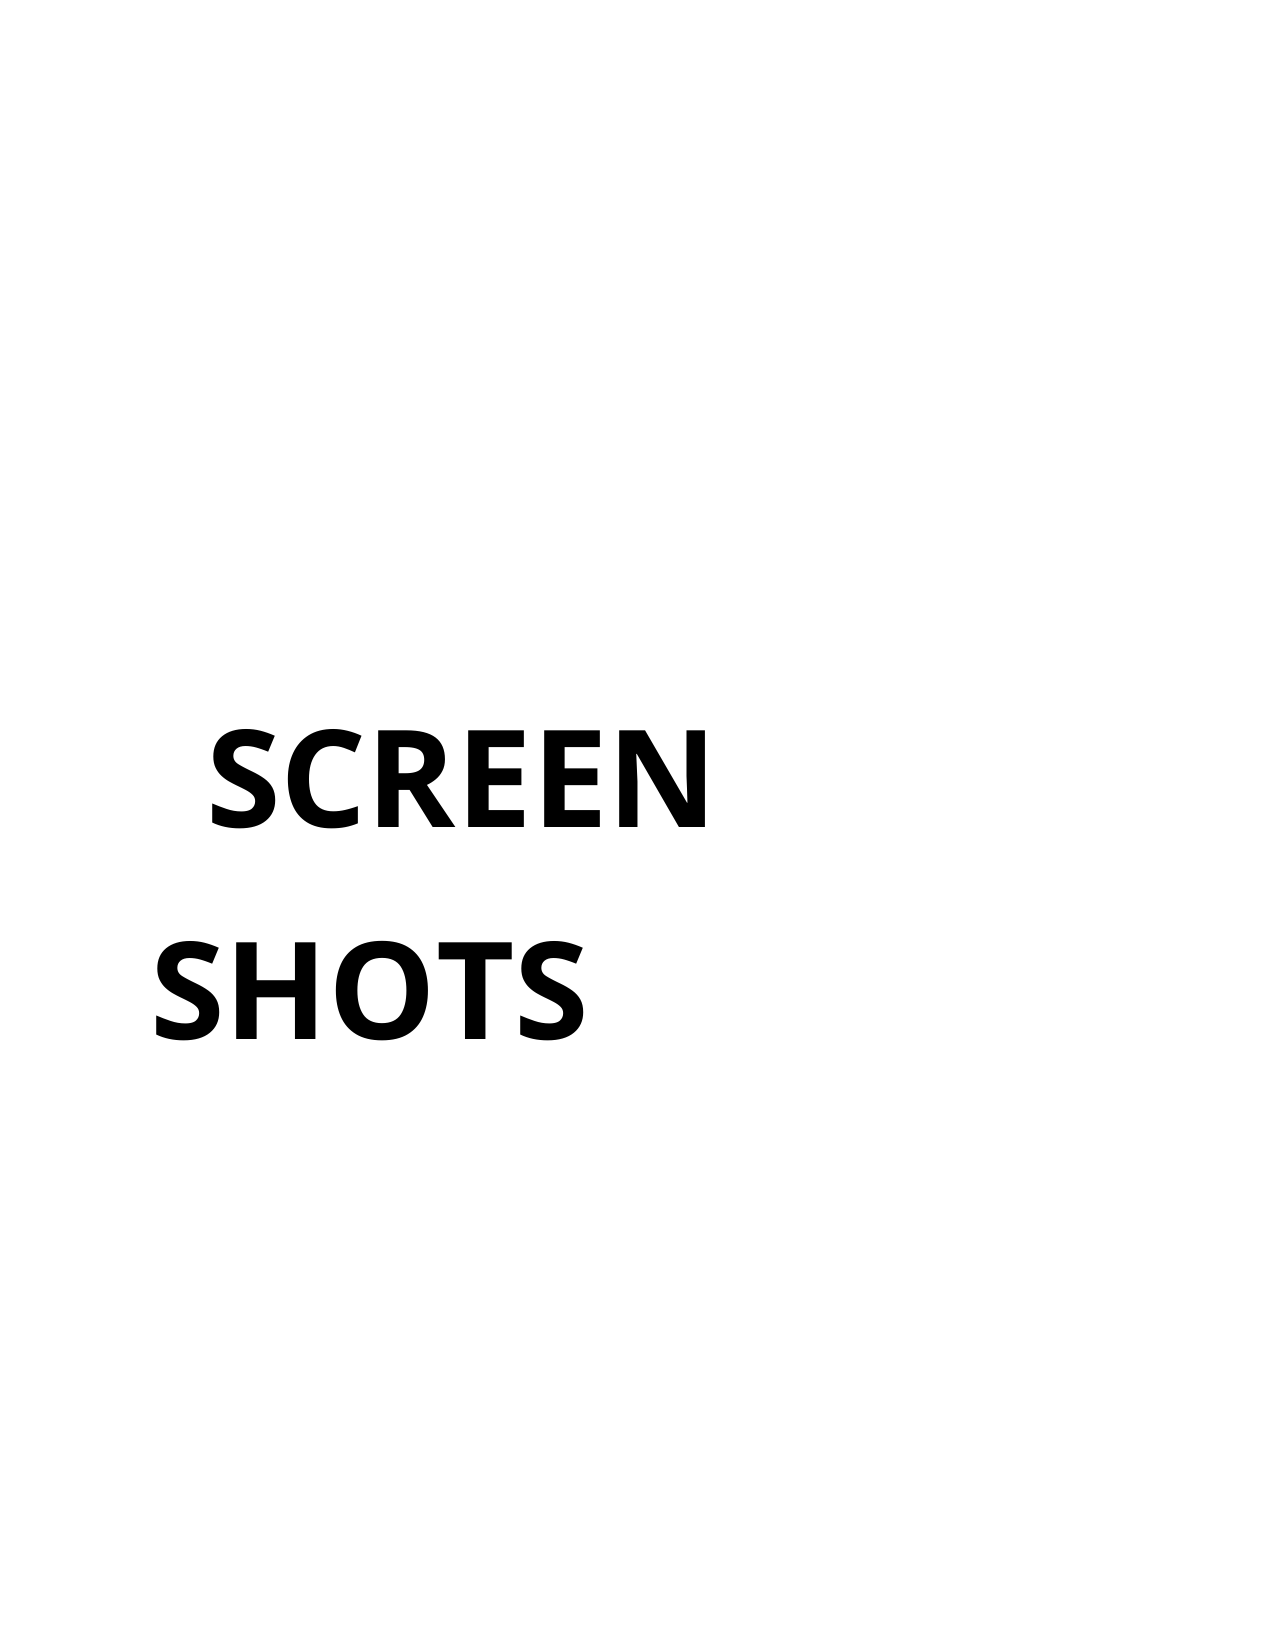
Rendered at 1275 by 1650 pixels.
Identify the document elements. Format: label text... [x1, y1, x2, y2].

text SCREEN SHOTS [150, 682, 1125, 1079]
